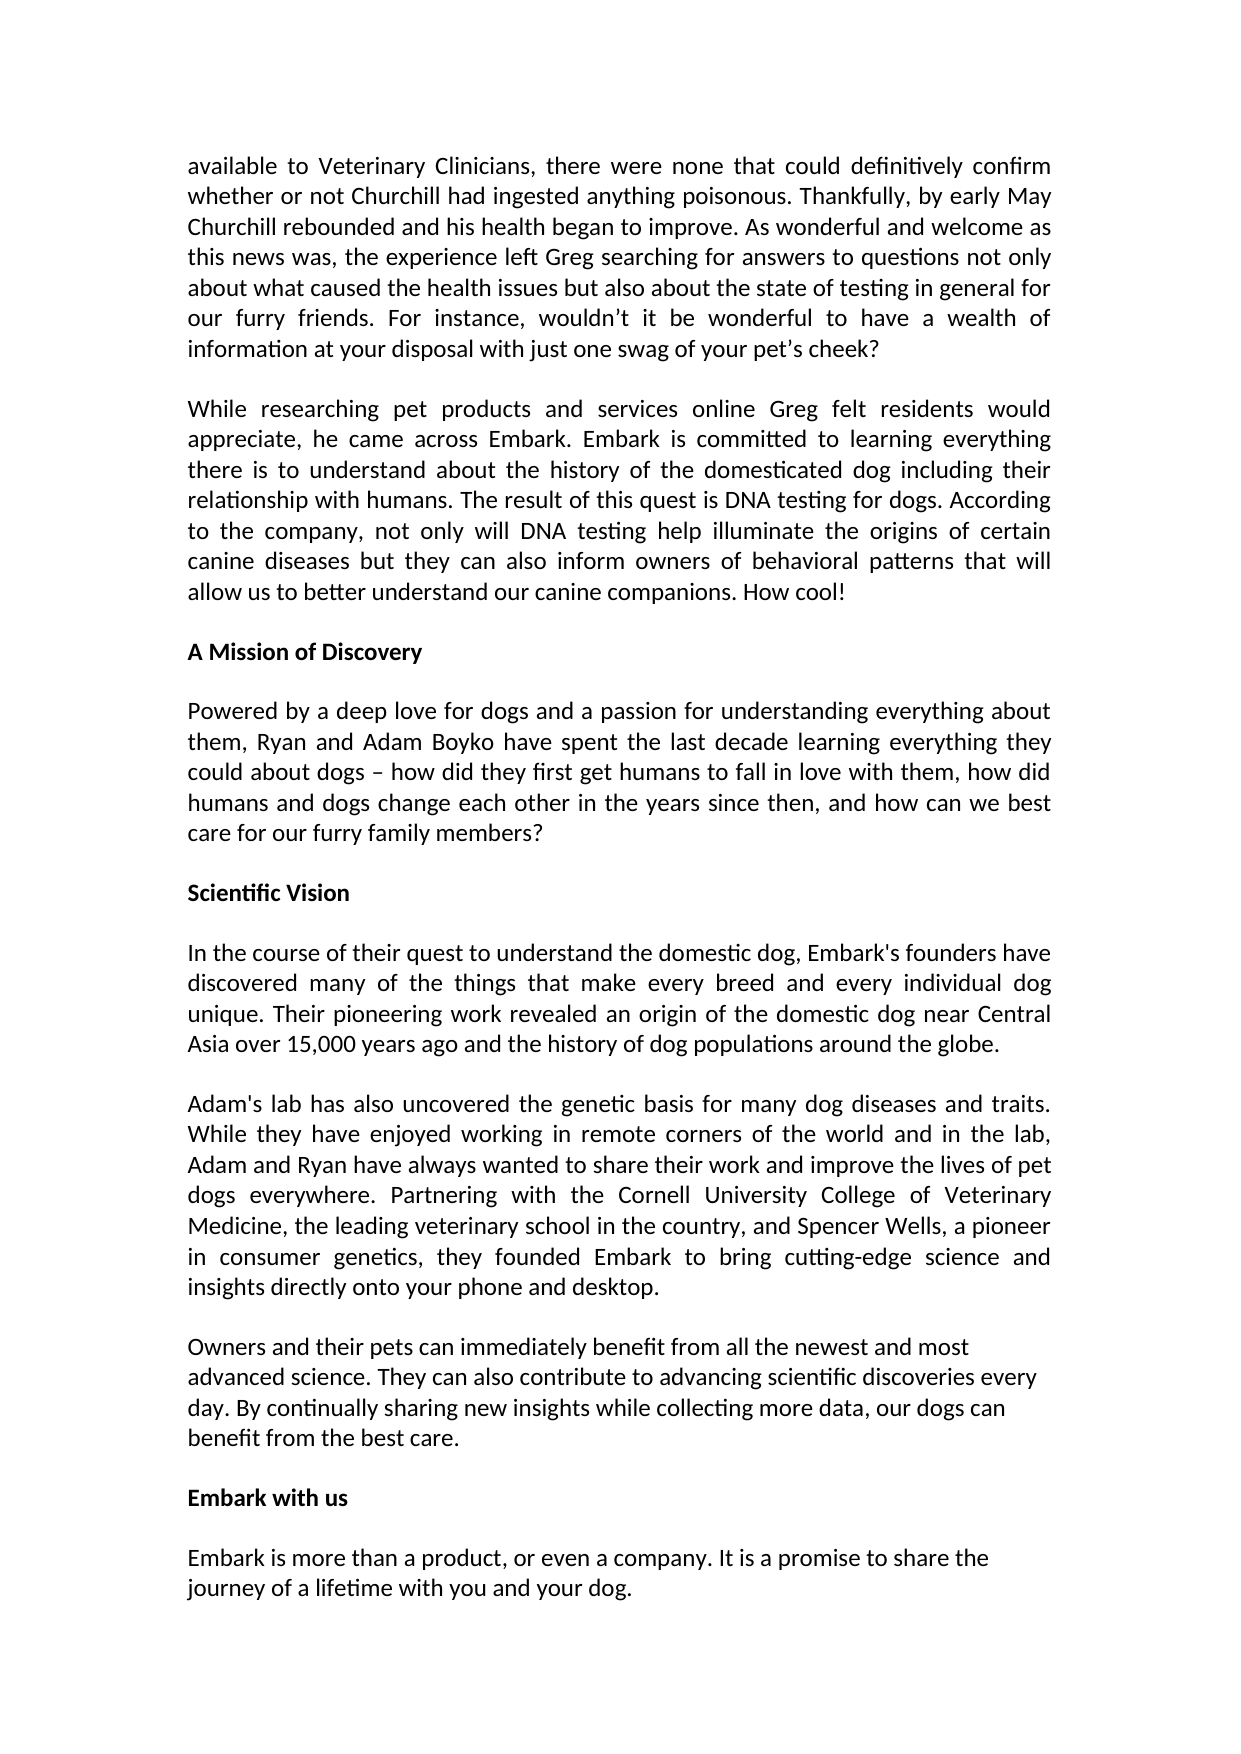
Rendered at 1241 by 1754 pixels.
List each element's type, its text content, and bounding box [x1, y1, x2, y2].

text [187, 150, 1053, 364]
text A Mission of Discovery [187, 636, 1053, 666]
text Embark with us [187, 1482, 1053, 1513]
text Embark is more than a product, or even a company. It is a promise to share the journey of a lifetime with you and your dog. [187, 1542, 1053, 1603]
text While researching pet products and services online Greg felt residents would appreciate, he came across Embark. Embark is committed to learning everything there is to understand about the history of the domesticated dog including their relationship with humans. The result of this quest is DNA testing for dogs. According to the company, not only will DNA testing help illuminate the origins of certain canine diseases but they can also inform owners of behavioral patterns that will allow us to better understand our canine companions. How cool! [187, 393, 1053, 606]
text Owners and their pets can immediately benefit from all the newest and most advanced science. They can also contribute to advancing scientific discoveries every day. By continually sharing new insights while collecting more data, our dogs can benefit from the best care. [187, 1331, 1053, 1453]
text Scientific Vision [187, 877, 1053, 908]
text In the course of their quest to understand the domestic dog, Embark's founders have discovered many of the things that make every breed and every individual dog unique. Their pioneering work revealed an origin of the domestic dog near Central Asia over 15,000 years ago and the history of dog populations around the globe. [187, 937, 1053, 1059]
text Powered by a deep love for dogs and a passion for understanding everything about them, Ryan and Adam Boyko have spent the last decade learning everything they could about dogs – how did they first get humans to fall in love with them, how did humans and dogs change each other in the years since then, and how can we best care for our furry family members? [187, 695, 1053, 848]
text Adam's lab has also uncovered the genetic basis for many dog diseases and traits. While they have enjoyed working in remote corners of the world and in the lab, Adam and Ryan have always wanted to share their work and improve the lives of pet dogs everywhere. Partnering with the Cornell University College of Veterinary Medicine, the leading veterinary school in the country, and Spencer Wells, a pioneer in consumer genetics, they founded Embark to bring cutting-edge science and insights directly onto your phone and desktop. [187, 1088, 1053, 1302]
